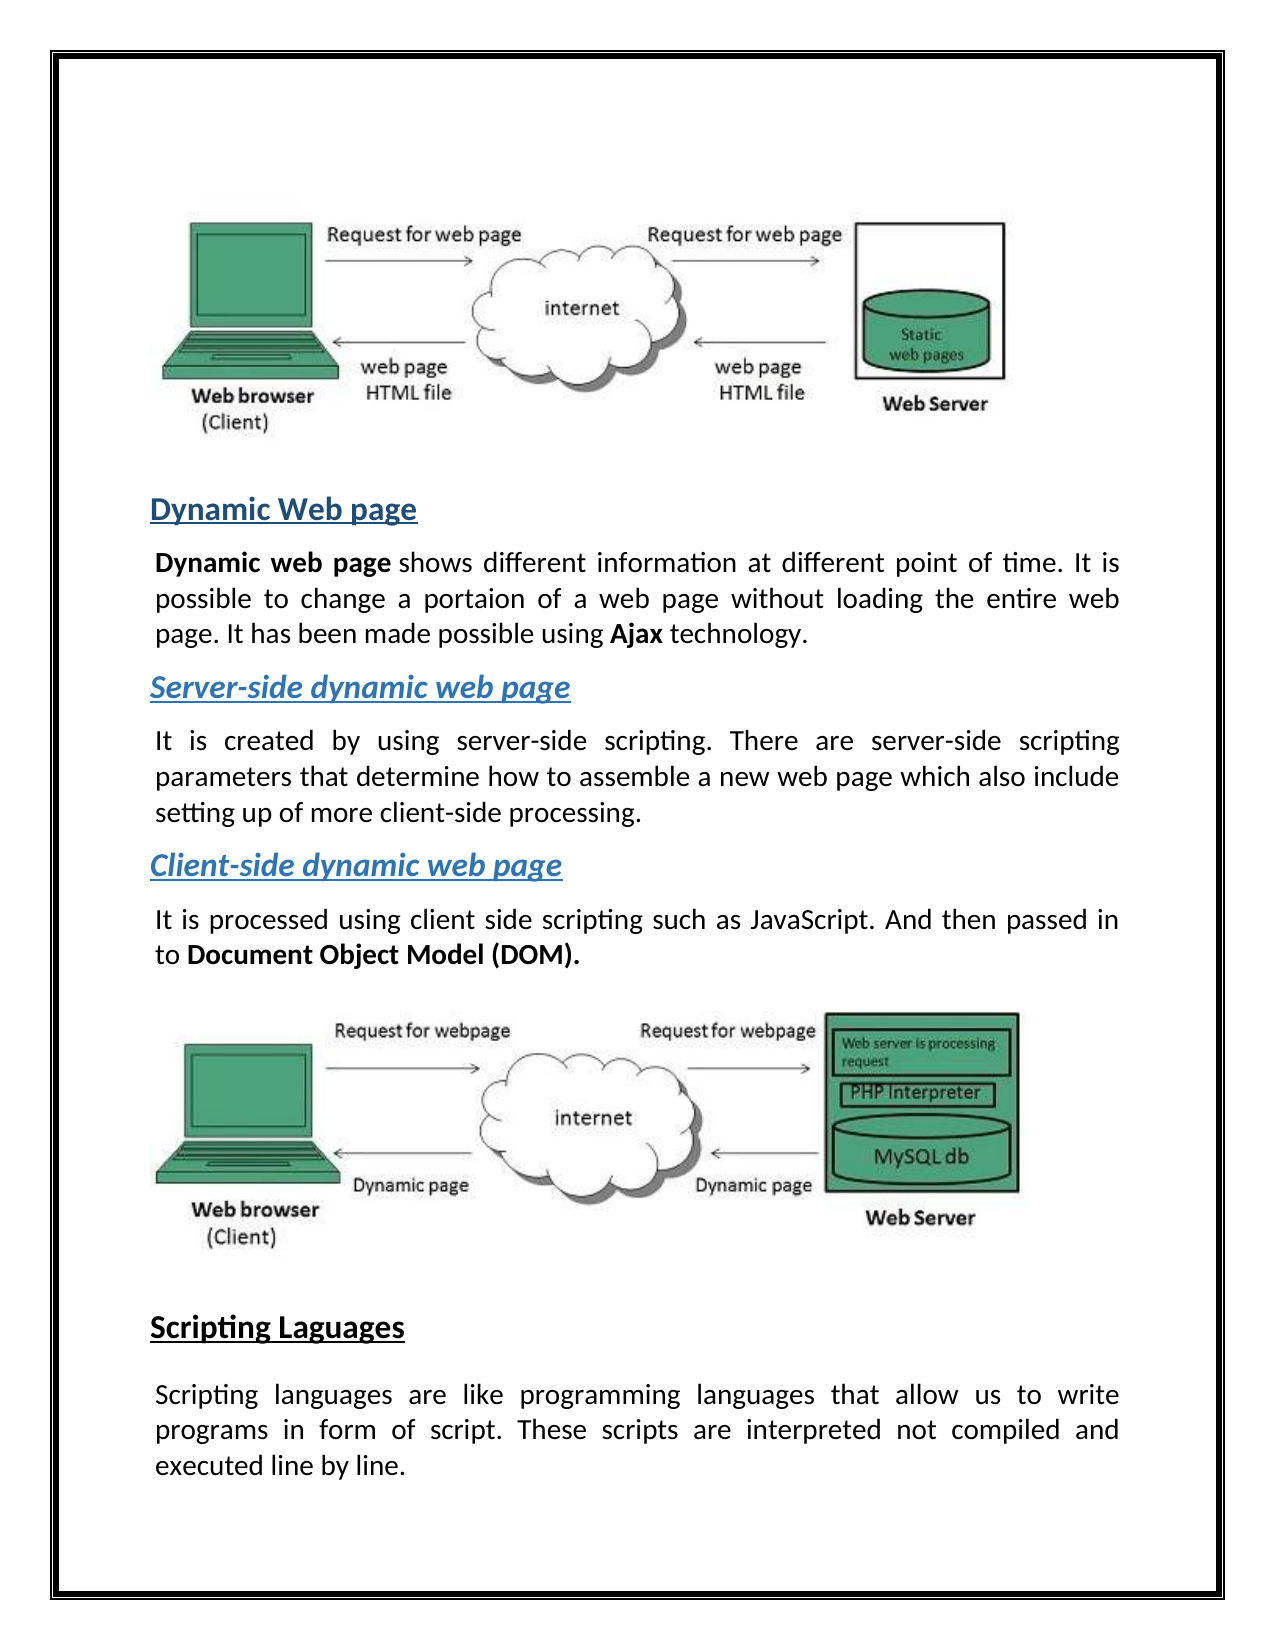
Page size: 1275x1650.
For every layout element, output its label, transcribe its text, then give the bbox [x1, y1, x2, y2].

text It is processed using client side scripting such as JavaScript. And then passed in to Document Object Model (DOM). [155, 901, 1120, 972]
picture [150, 150, 1025, 469]
text It is created by using server-side scripting. There are server-side scripting parameters that determine how to assemble a new web page which also include setting up of more client-side processing. [155, 722, 1120, 829]
text Scripting languages are like programming languages that allow us to write programs in form of script. These scripts are interpreted not compiled and executed line by line. [155, 1376, 1120, 1483]
text Dynamic web page shows different information at different point of time. It is possible to change a portaion of a web page without loading the entire web page. It has been made possible using Ajax technology. [155, 544, 1120, 651]
subtitle Client-side dynamic web page [150, 844, 1125, 885]
subtitle Server-side dynamic web page [150, 666, 1125, 707]
subtitle Scripting Laguages [150, 1306, 1125, 1347]
subtitle Dynamic Web page [150, 488, 1125, 528]
picture [150, 987, 1025, 1275]
